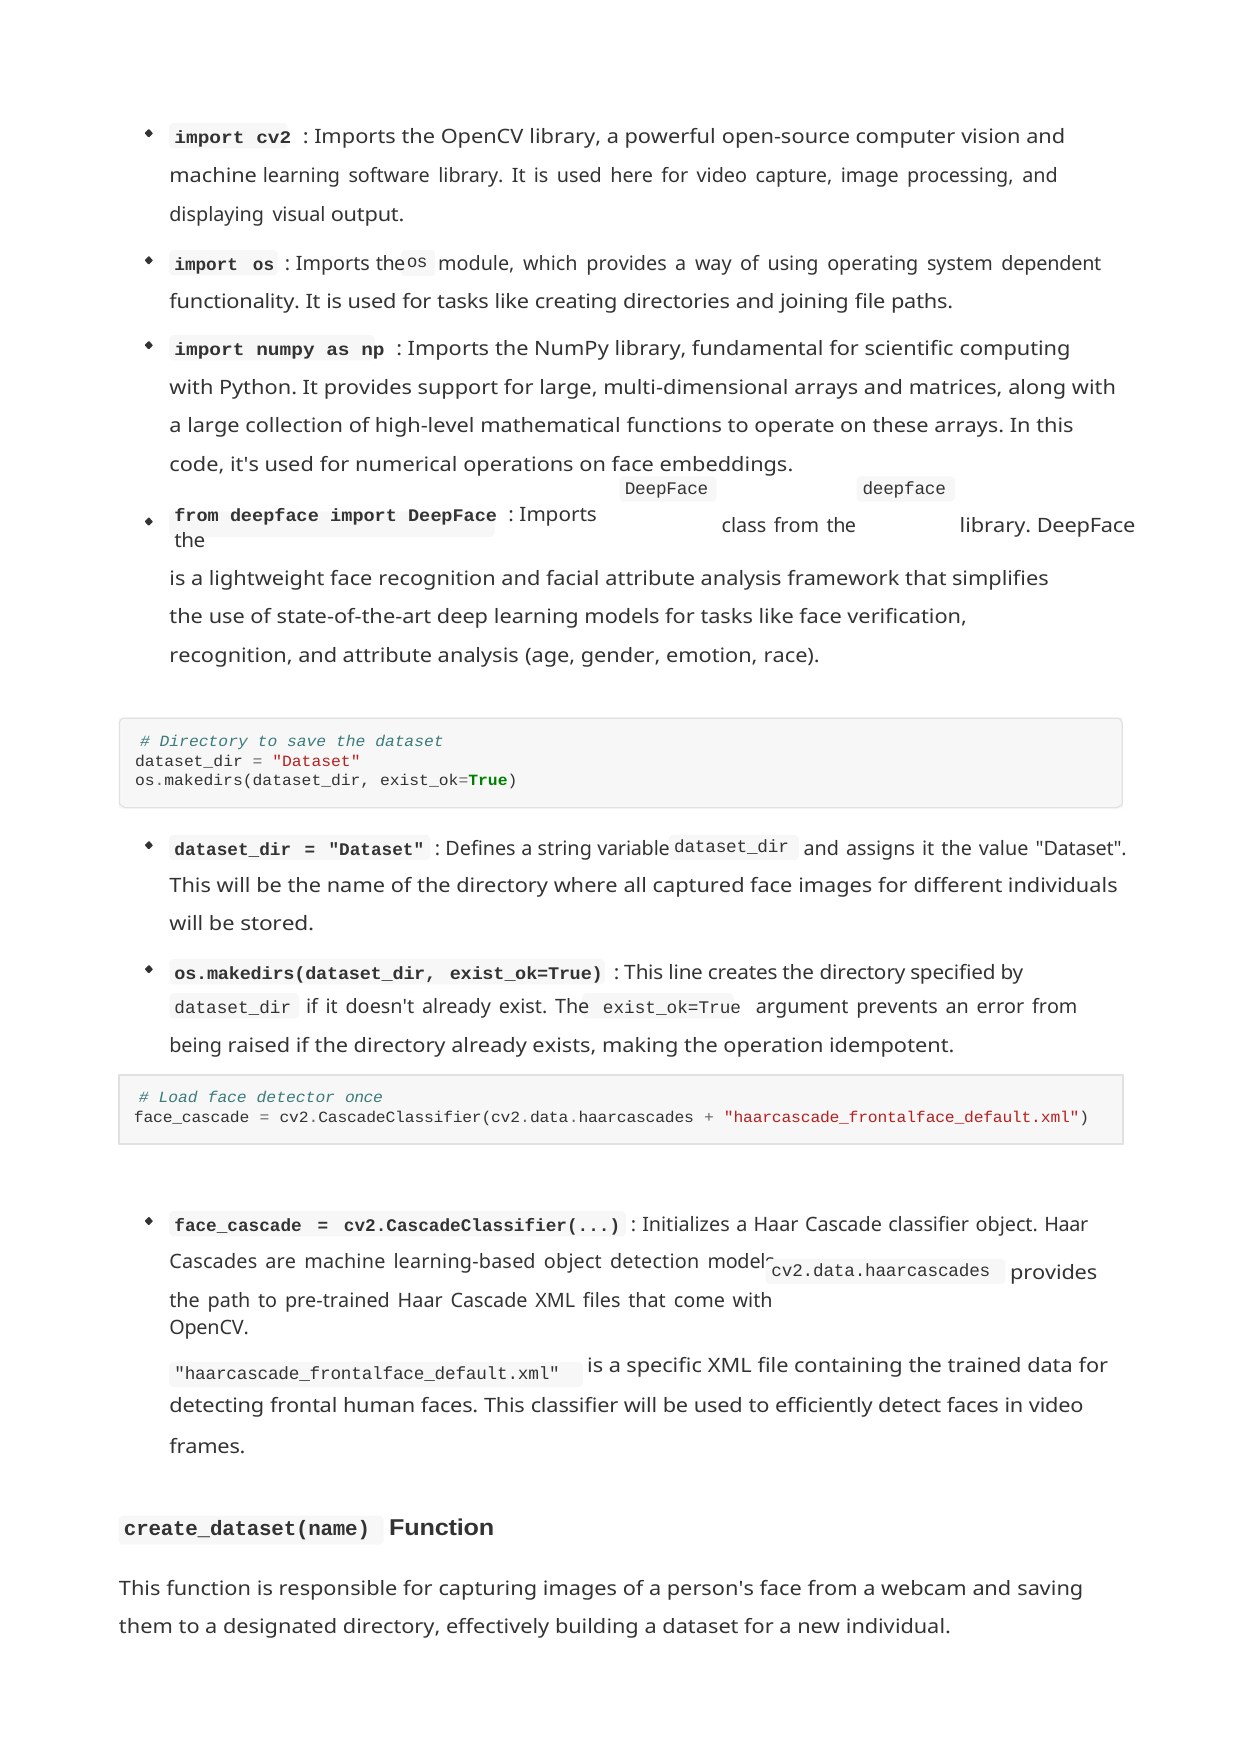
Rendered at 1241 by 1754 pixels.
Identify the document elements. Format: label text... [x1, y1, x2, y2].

text import cv2 : Imports the OpenCV library, a powerful open-source computer vision and machine learning software library. It is used here for video capture, image processing, and displaying visual output. [169, 122, 1124, 228]
text face_cascade = cv2.CascadeClassifier(...) : Initializes a Haar Cascade classifier object. Haar [174, 1210, 1137, 1237]
text is a lightweight face recognition and facial attribute analysis framework that simplifies the use of state-of-the-art deep learning models for tasks like face verification, recognition, and attribute analysis (age, gender, emotion, race). [169, 564, 1071, 668]
text import numpy as np : Imports the NumPy library, fundamental for scientific computing with Python. It provides support for large, multi-dimensional arrays and matrices, along with a large collection of high-level mathematical functions to operate on these arrays. In this code, it's used for numerical operations on face embeddings. [169, 334, 1117, 477]
subtitle Function [389, 1514, 1137, 1541]
text This function is responsible for capturing images of a person's face from a webcam and saving them to a designated directory, effectively building a dataset for a new individual. [119, 1574, 1124, 1639]
text from deepface import DeepFace : Imports the [174, 500, 619, 554]
text the path to pre-trained Haar Cascade XML files that come with OpenCV. [169, 1286, 836, 1340]
text dataset_dir = "Dataset" : Defines a string variable and assigns it the value "Dataset". [174, 834, 1137, 861]
text This will be the name of the directory where all captured face images for different individuals will be stored. [169, 872, 1124, 936]
text os.makedirs(dataset_dir, exist_ok=True) : This line creates the directory specified by [174, 958, 1137, 985]
text is a specific XML file containing the trained data for detecting frontal human faces. This classifier will be used to eﬃciently detect faces in video frames. [169, 1351, 1124, 1459]
text Cascades are machine learning-based object detection models. [169, 1248, 836, 1275]
text provides [1010, 1258, 1137, 1285]
text import os : Imports the module, which provides a way of using operating system dependent [174, 249, 1137, 277]
text class from the [721, 511, 857, 538]
text functionality. It is used for tasks like creating directories and joining file paths. [169, 287, 1137, 314]
text library. DeepFace [959, 511, 1137, 538]
